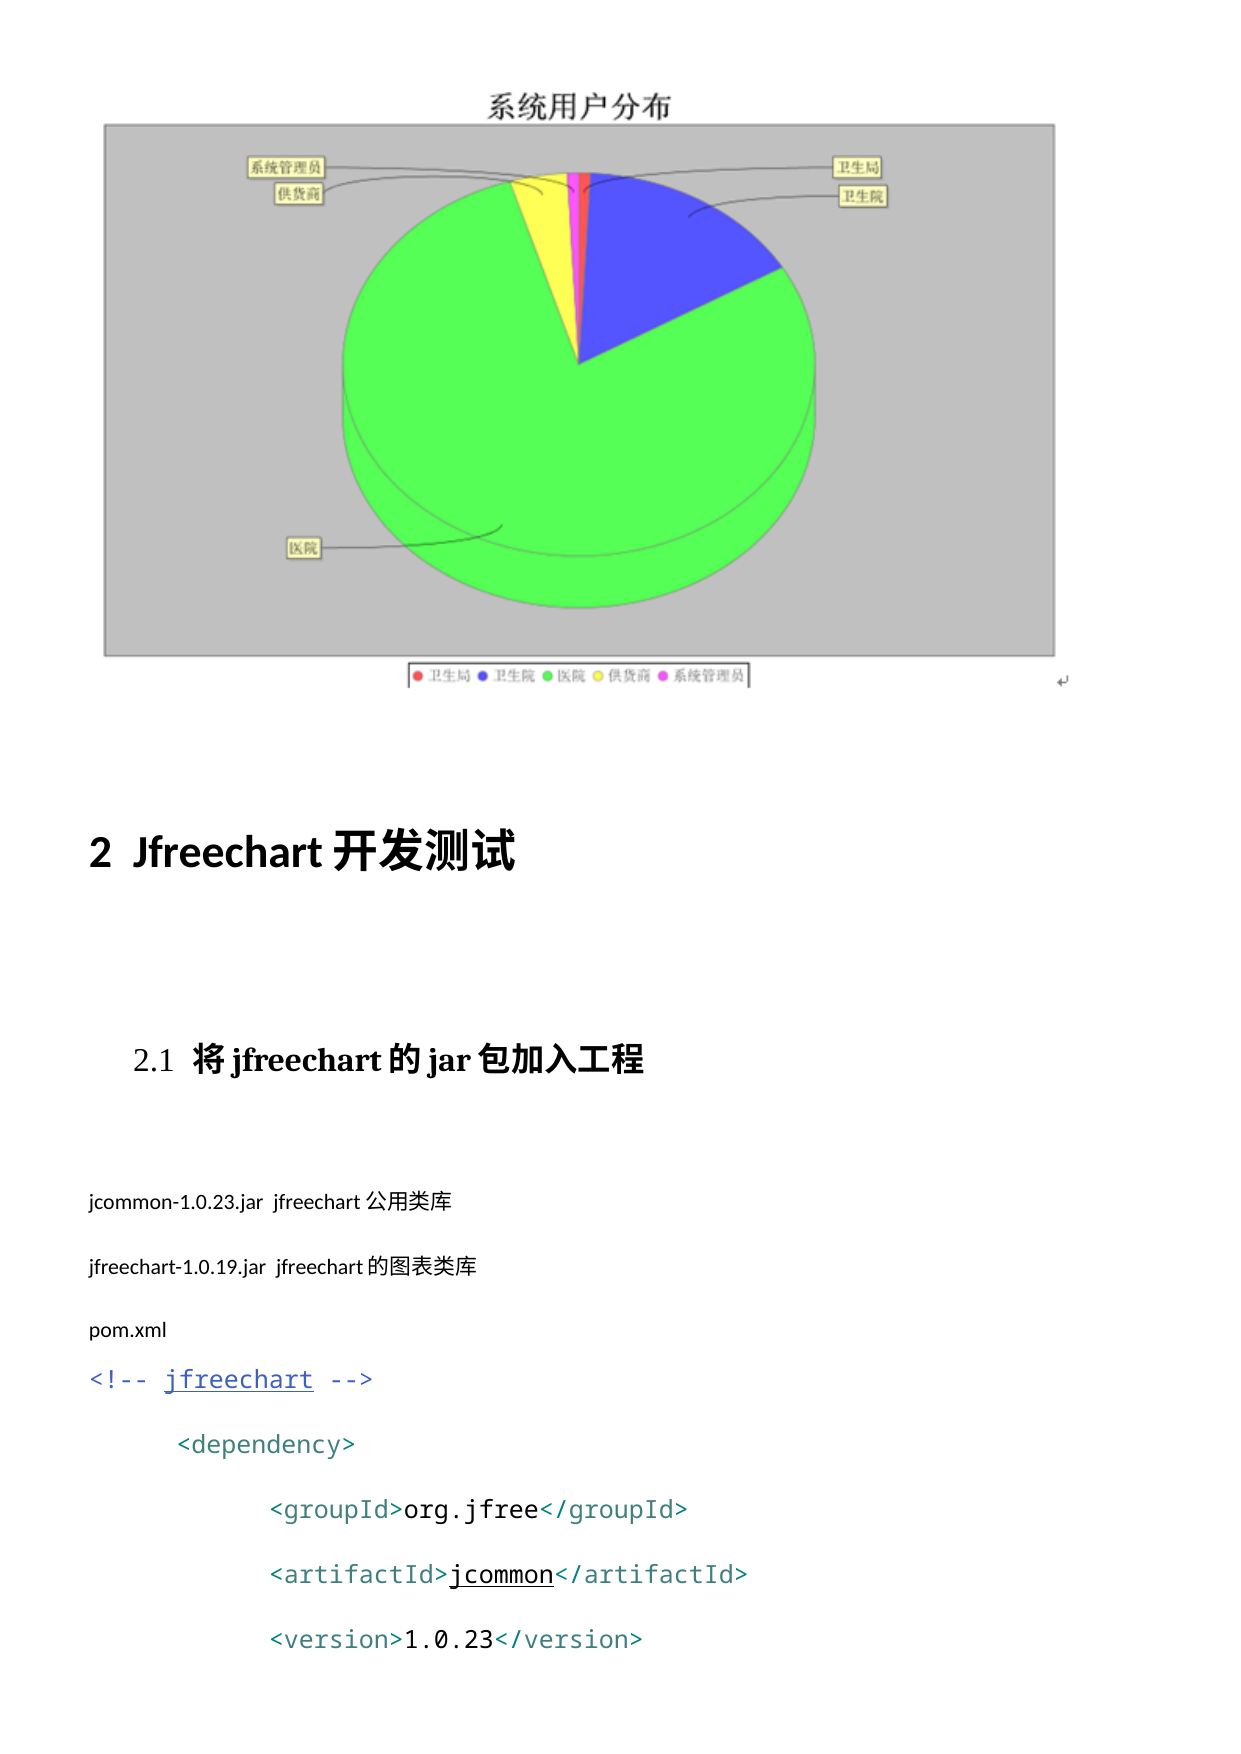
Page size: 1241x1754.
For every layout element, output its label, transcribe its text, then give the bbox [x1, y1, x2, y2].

subtitle 将jfreechart的jar包加入工程 [133, 1024, 1167, 1089]
picture [88, 80, 1084, 696]
subtitle Jfreechart开发测试 [89, 799, 1167, 896]
text <dependency> [89, 1411, 1167, 1476]
text <groupId>org.jfree</groupId> [89, 1476, 1167, 1541]
text jfreechart-1.0.19.jar jfreechart的图表类库 [89, 1249, 1167, 1281]
text <version>1.0.23</version> [89, 1606, 1167, 1671]
text <artifactId>jcommon</artifactId> [89, 1541, 1167, 1606]
text pom.xml [89, 1314, 1167, 1346]
text jcommon-1.0.23.jar jfreechart公用类库 [89, 1184, 1167, 1216]
text <!-- jfreechart --> [89, 1346, 1167, 1411]
